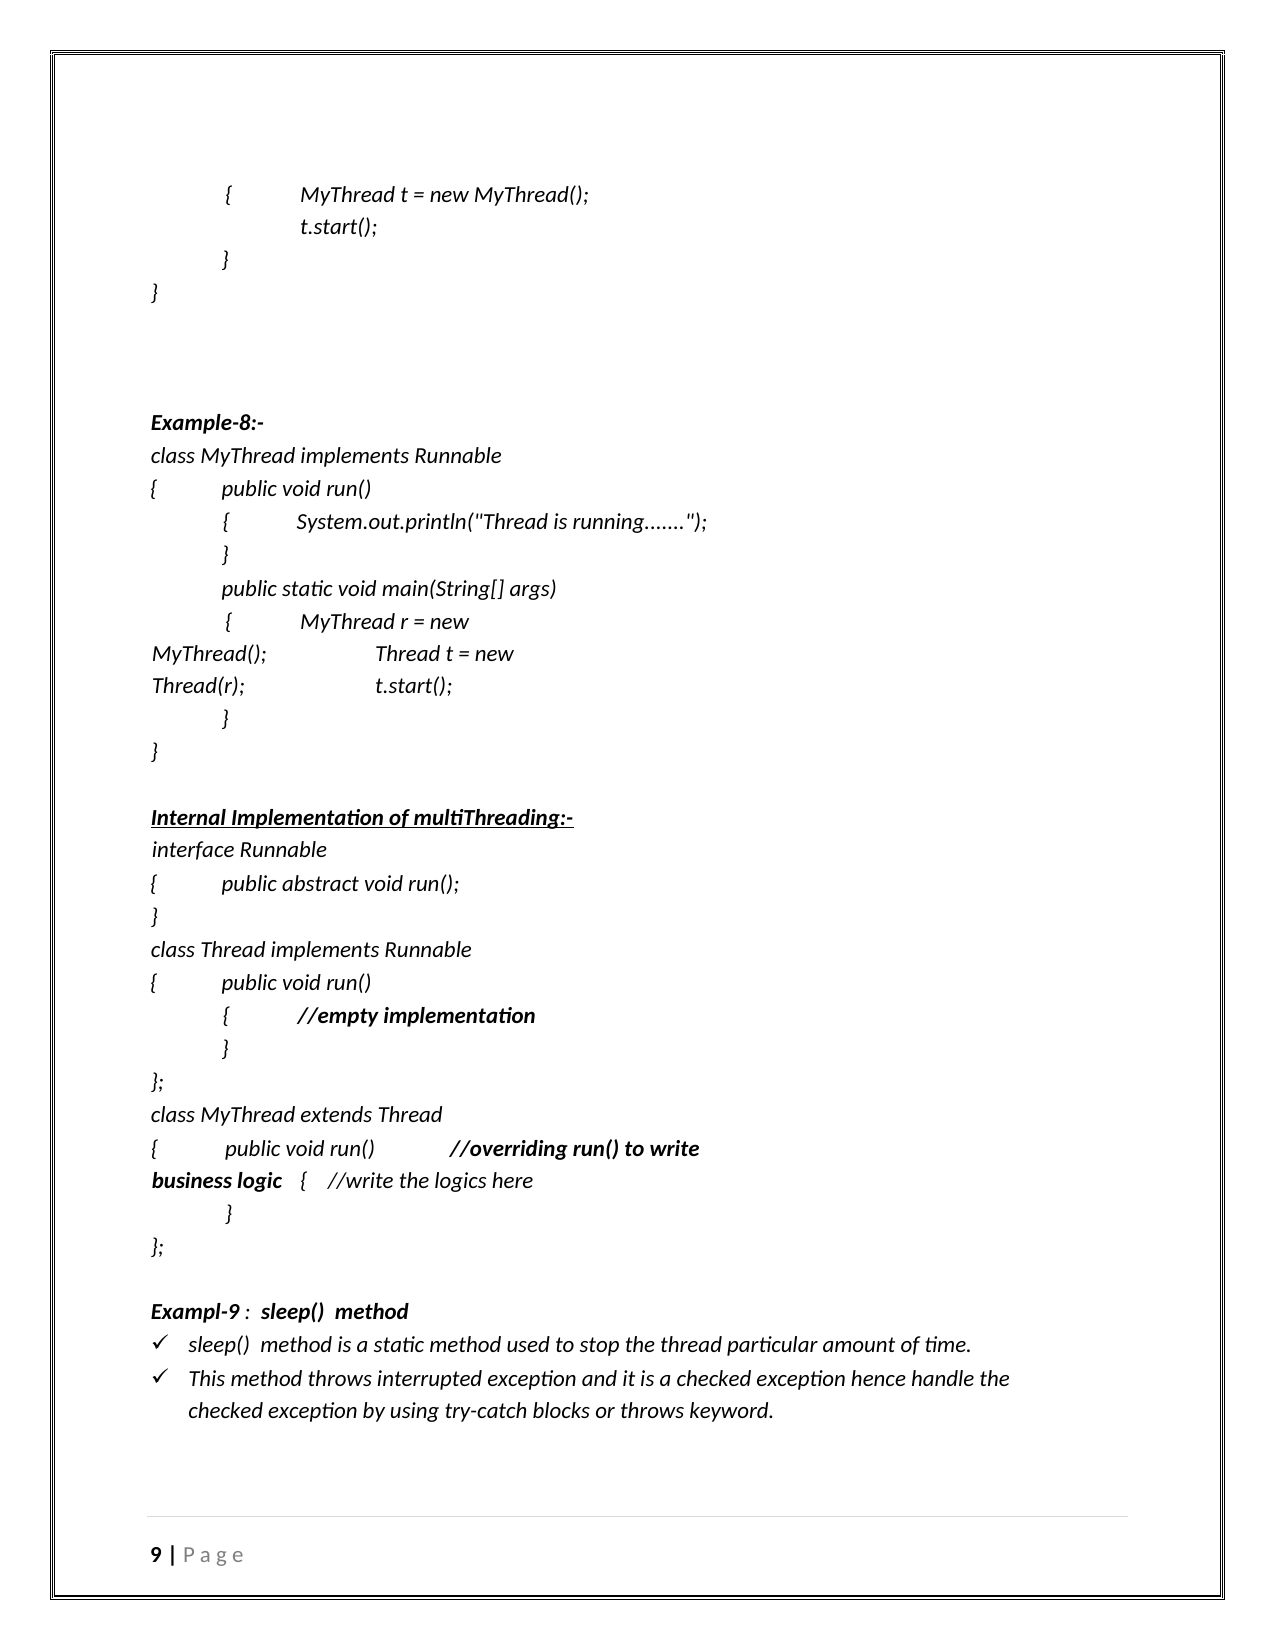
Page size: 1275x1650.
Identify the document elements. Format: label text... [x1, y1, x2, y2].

text class MyThread extends Thread [151, 1101, 1091, 1128]
subtitle Internal Implementation of multiThreading:- interface Runnable [151, 803, 591, 863]
text } [150, 245, 1092, 273]
text class MyThread implements Runnable [151, 441, 1091, 469]
list This method throws interrupted exception and it is a checked exception hence handle the checked exception by using try-catch blocks or throws keyword. [151, 1364, 1091, 1424]
text { public void run() //overriding run() to write business logic { //write the logics here [151, 1134, 777, 1194]
text class Thread implements Runnable [151, 935, 1091, 963]
text } [150, 704, 1092, 732]
text { MyThread r = new MyThread(); Thread t = new Thread(r); t.start(); [151, 607, 550, 699]
text { public abstract void run(); [150, 869, 1092, 897]
text } [225, 1199, 1091, 1227]
text } [150, 541, 1092, 568]
text } [150, 1034, 1092, 1062]
text Example-8:- [151, 408, 1092, 436]
text } [151, 278, 1091, 306]
text Exampl-9 : sleep() method [151, 1297, 1092, 1325]
text { //empty implementation [150, 1001, 1092, 1029]
text } [151, 902, 1091, 930]
text }; [151, 1067, 1091, 1095]
text { public void run() [150, 474, 1092, 502]
list sleep() method is a static method used to stop the thread particular amount of time. [151, 1331, 1091, 1358]
text } [151, 737, 1091, 765]
text public static void main(String[] args) [150, 574, 1092, 602]
text { MyThread t = new MyThread(); t.start(); [151, 180, 602, 240]
text }; [151, 1232, 1091, 1260]
text { System.out.println("Thread is running......."); [150, 507, 1092, 535]
text { public void run() [150, 968, 1092, 996]
